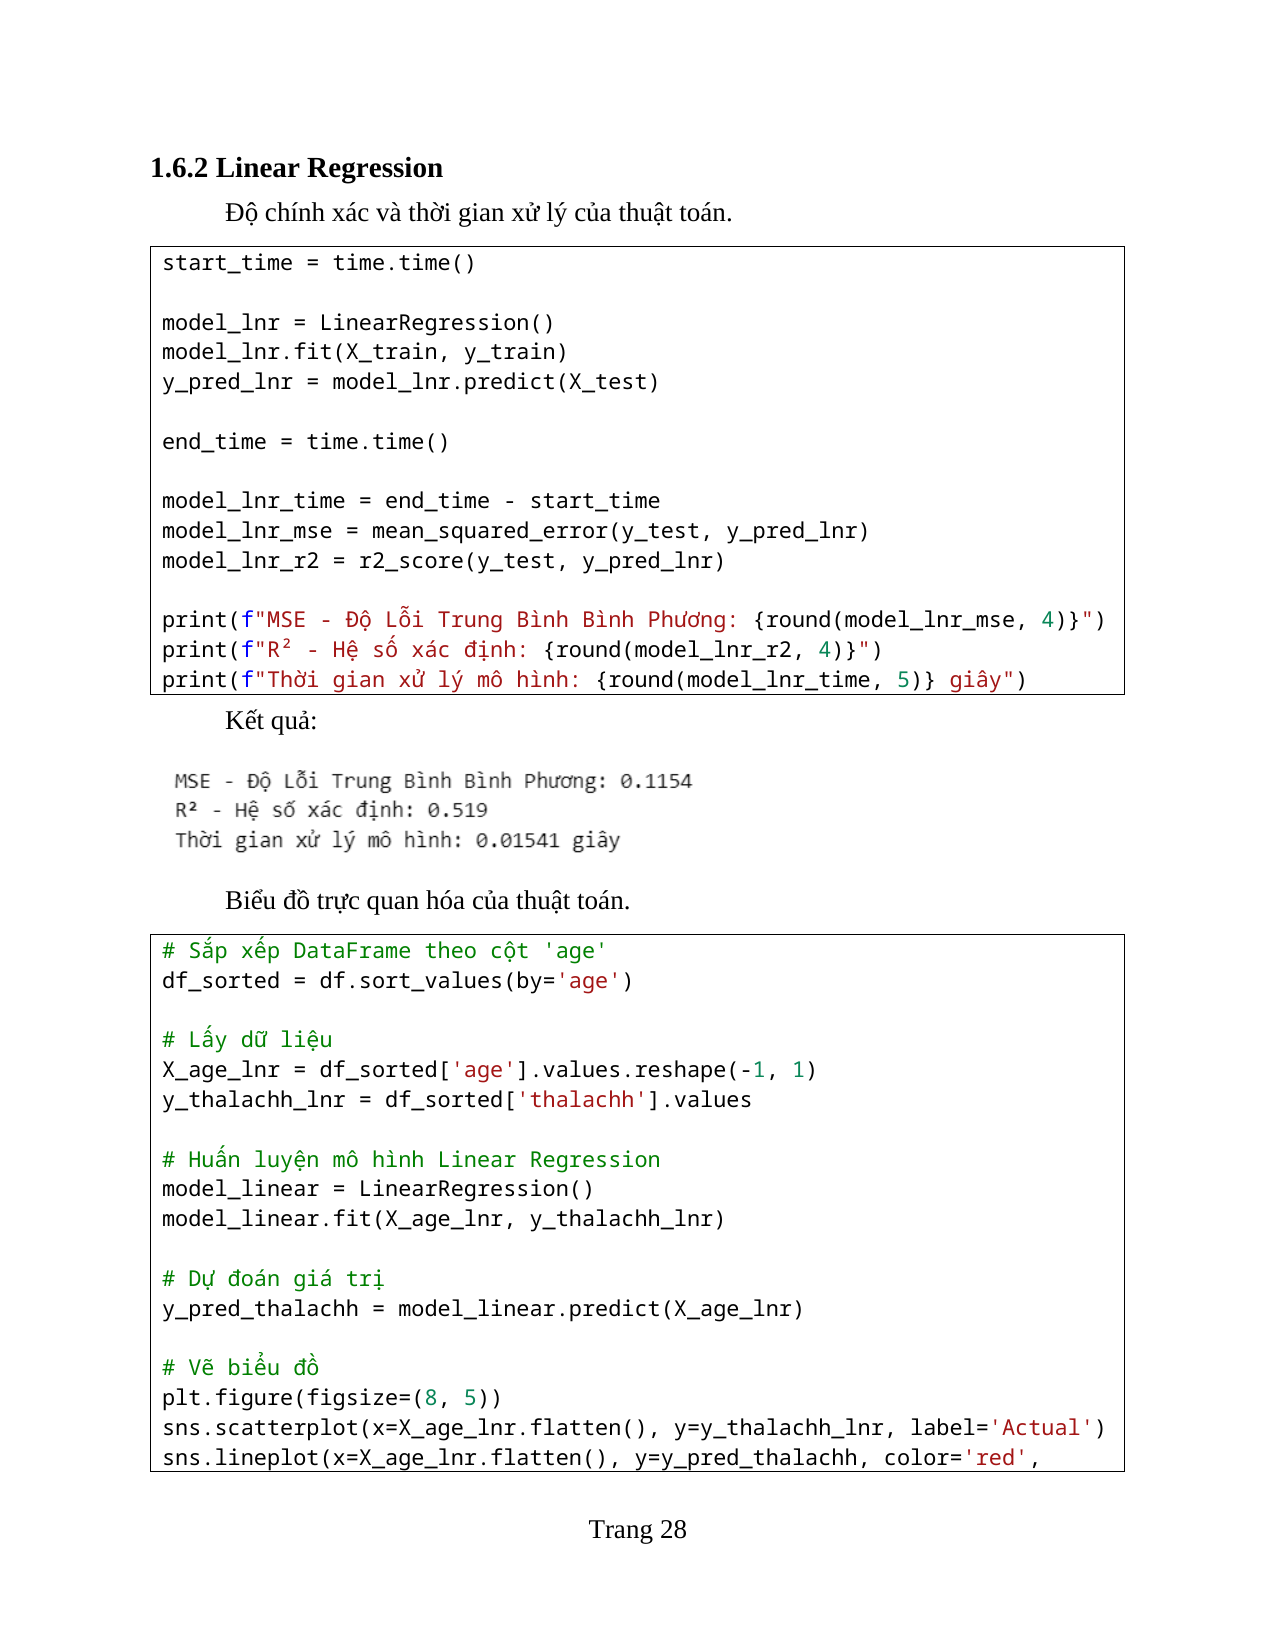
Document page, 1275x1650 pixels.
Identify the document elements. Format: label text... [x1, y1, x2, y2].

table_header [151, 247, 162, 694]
text Biểu đồ trực quan hóa của thuật toán. [150, 884, 1125, 915]
text Kết quả: [150, 704, 1125, 736]
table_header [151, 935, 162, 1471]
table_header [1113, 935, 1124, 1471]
text Độ chính xác và thời gian xử lý của thuật toán. [150, 196, 1125, 227]
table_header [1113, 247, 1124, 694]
subtitle 1.6.2 Linear Regression [150, 150, 1125, 183]
picture [150, 754, 713, 865]
